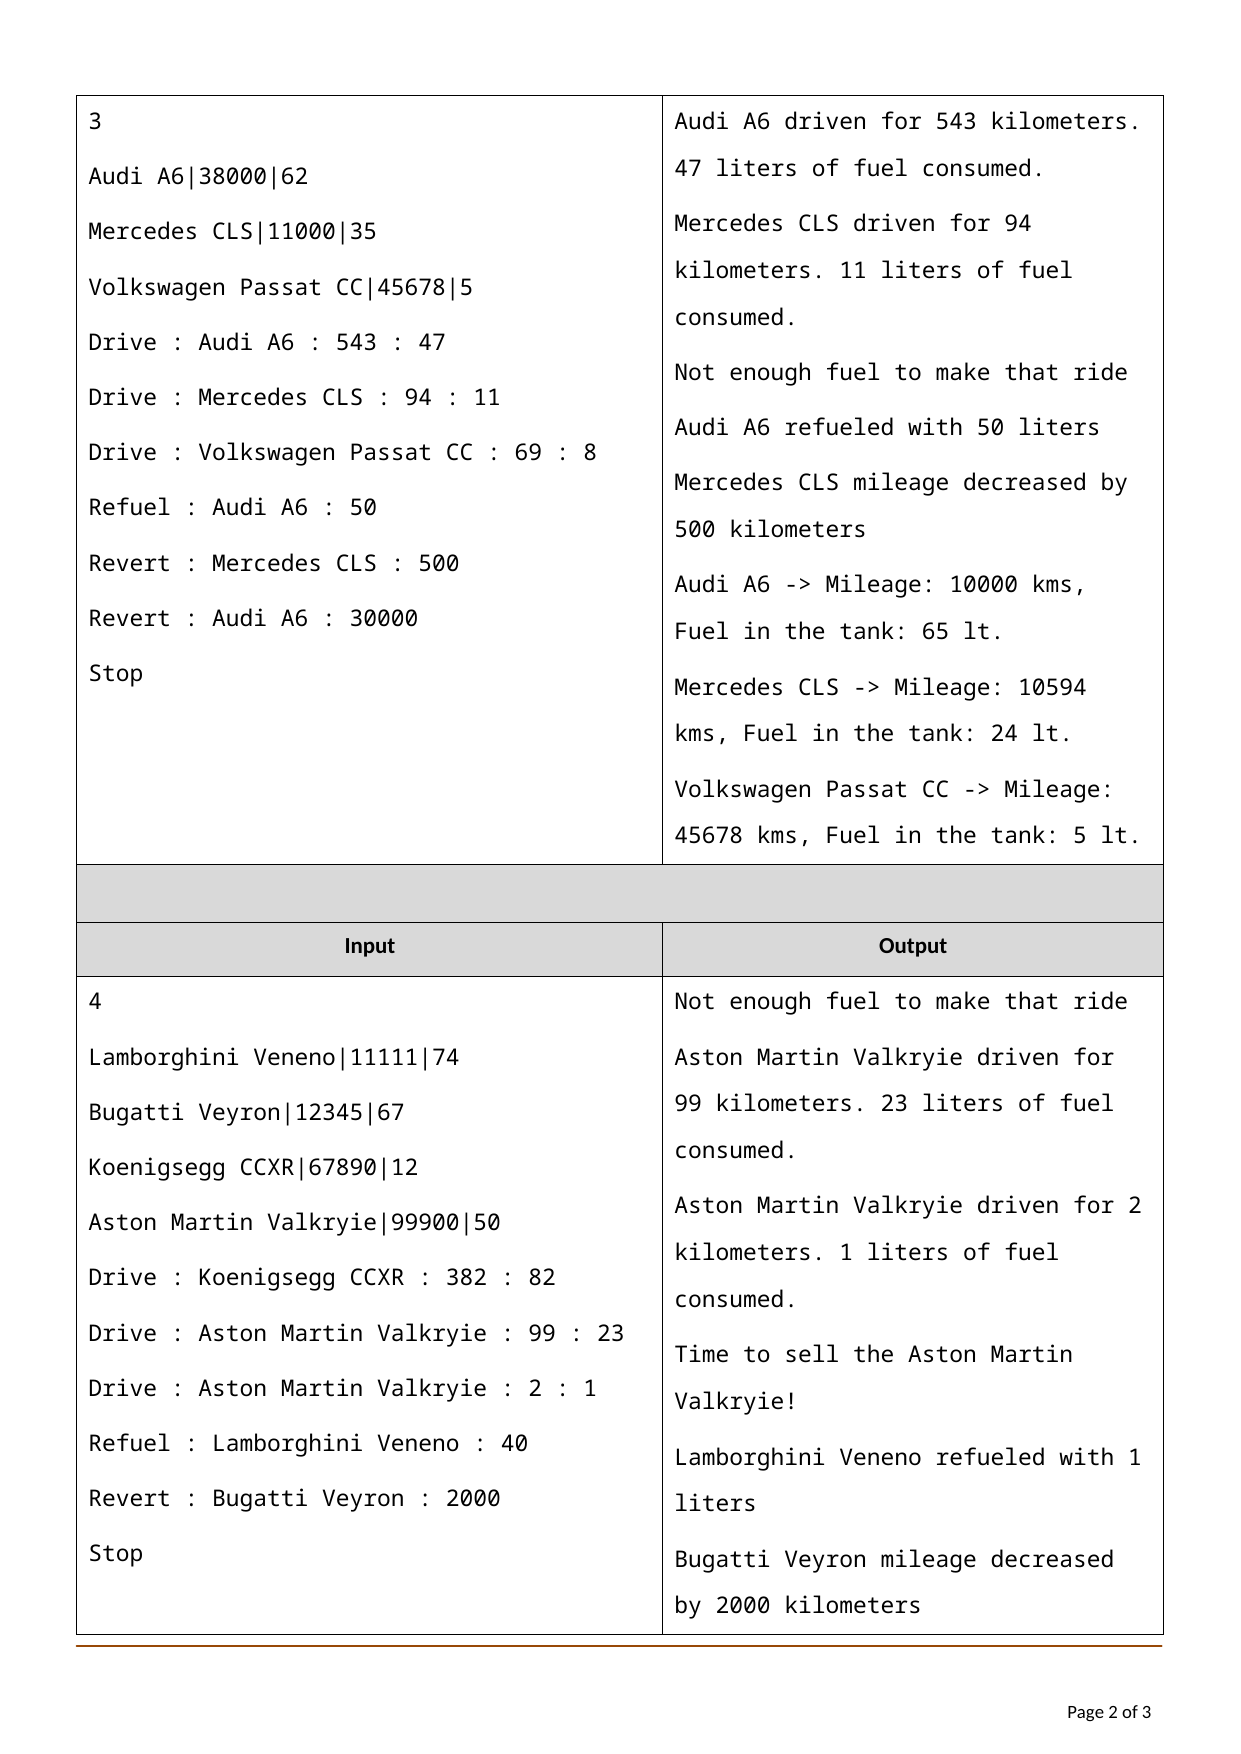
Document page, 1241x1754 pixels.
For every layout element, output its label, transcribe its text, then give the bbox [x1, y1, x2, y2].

table_cell [77, 865, 1163, 922]
table_cell Input [77, 923, 662, 976]
table_cell Output [663, 923, 1163, 976]
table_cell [77, 977, 662, 1634]
table_cell Audi A6 driven for 543 kilometers. 47 liters of fuel consumed. Mercedes CLS driven for 94 kilometers. 11 liters of fuel consumed. Not enough fuel to make that ride Audi A6 refueled with 50 liters Mercedes CLS mileage decreased by 500 kilometers Audi A6 -> Mileage: 10000 kms, Fuel in the tank: 65 lt. Mercedes CLS -> Mileage: 10594 kms, Fuel in the tank: 24 lt. Volkswagen Passat CC -> Mileage: 45678 kms, Fuel in the tank: 5 lt. [663, 96, 1163, 864]
table_cell 3 Audi A6|38000|62 Mercedes CLS|11000|35 Volkswagen Passat CC|45678|5 Drive : Audi A6 : 543 : 47 Drive : Mercedes CLS : 94 : 11 Drive : Volkswagen Passat CC : 69 : 8 Refuel : Audi A6 : 50 Revert : Mercedes CLS : 500 Revert : Audi A6 : 30000 Stop [77, 96, 662, 864]
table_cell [663, 977, 1163, 1634]
